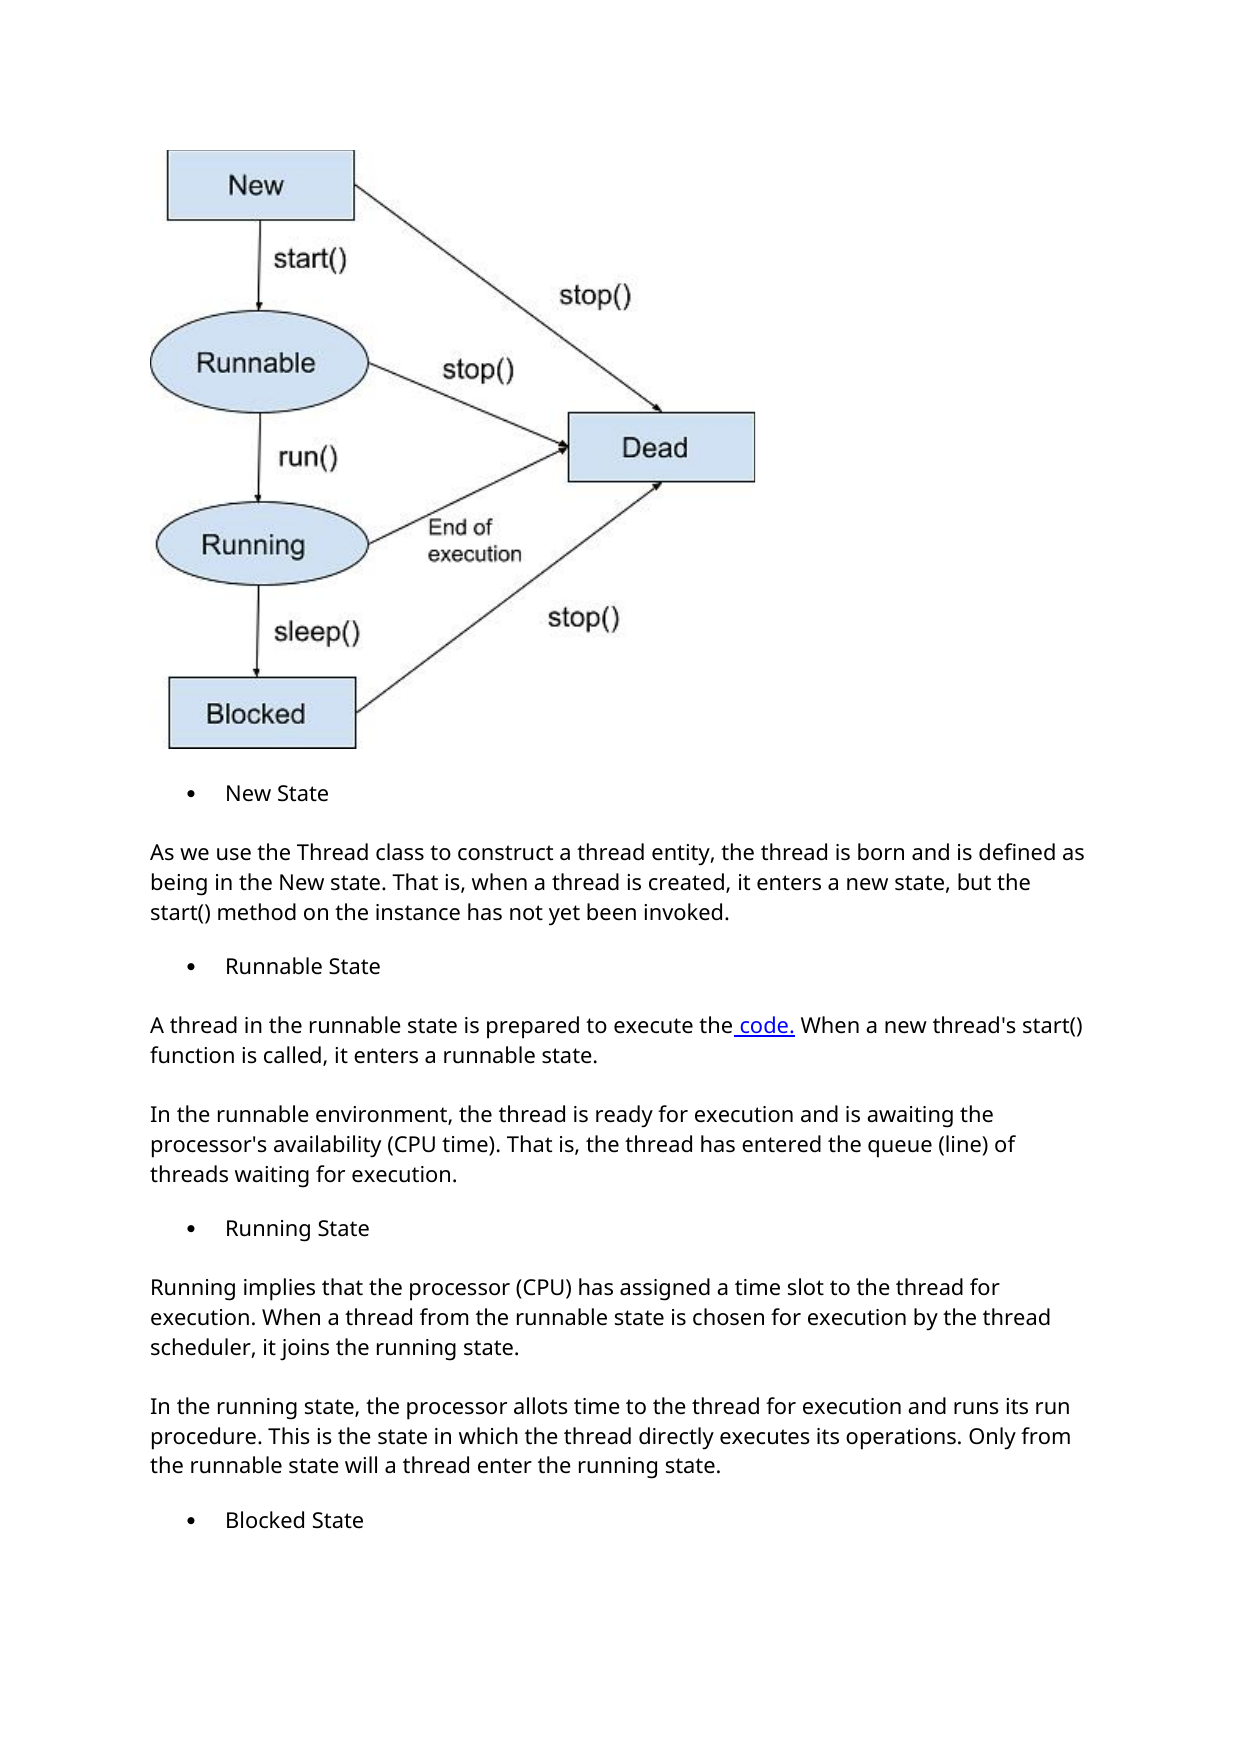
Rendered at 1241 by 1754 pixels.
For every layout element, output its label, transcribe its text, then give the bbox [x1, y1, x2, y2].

text A thread in the runnable state is prepared to execute the code. When a new thread's start() function is called, it enters a runnable state. [150, 1010, 1090, 1070]
list Runnable State [187, 951, 1090, 981]
text In the runnable environment, the thread is ready for execution and is awaiting the processor's availability (CPU time). That is, the thread has entered the queue (line) of threads waiting for execution. [150, 1099, 1090, 1188]
text In the running state, the processor allots time to the thread for execution and runs its run procedure. This is the state in which the thread directly executes its operations. Only from the runnable state will a thread enter the running state. [150, 1391, 1090, 1480]
picture [150, 150, 755, 749]
text As we use the Thread class to construct a thread entity, the thread is born and is defined as being in the New state. That is, when a thread is created, it enters a new state, but the start() method on the instance has not yet been invoked. [150, 837, 1090, 926]
list Running State [187, 1213, 1090, 1243]
text Running implies that the processor (CPU) has assigned a time slot to the thread for execution. When a thread from the runnable state is chosen for execution by the thread scheduler, it joins the running state. [150, 1272, 1090, 1362]
list Blocked State [187, 1505, 1090, 1535]
list New State [187, 778, 1090, 808]
